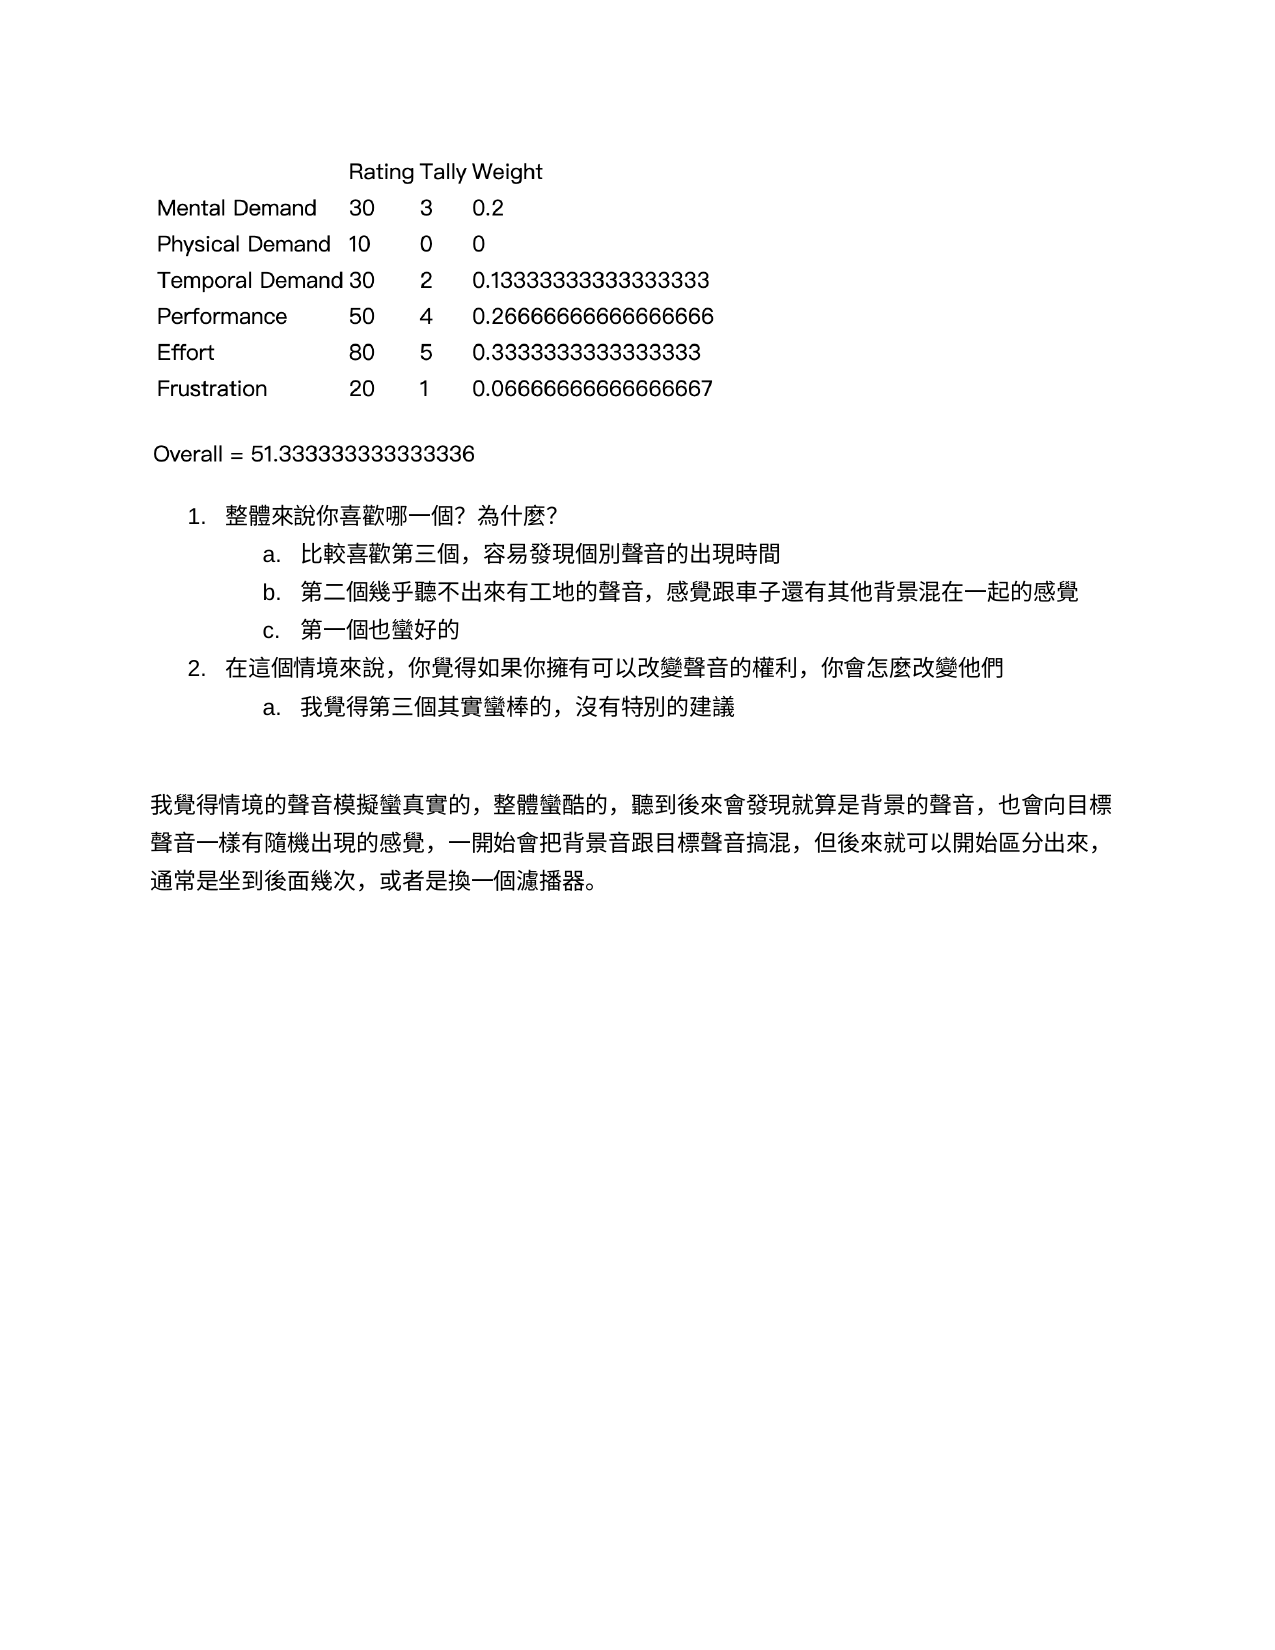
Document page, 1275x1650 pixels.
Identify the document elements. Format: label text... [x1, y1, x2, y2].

list 我覺得第三個其實蠻棒的，沒有特別的建議 [262, 688, 1125, 722]
list 在這個情境來說，你覺得如果你擁有可以改變聲音的權利，你會怎麼改變他們 [187, 650, 1125, 683]
picture [150, 150, 847, 494]
list 第一個也蠻好的 [262, 612, 1125, 645]
text 我覺得情境的聲音模擬蠻真實的，整體蠻酷的，聽到後來會發現就算是背景的聲音，也會向目標聲音一樣有隨機出現的感覺，一開始會把背景音跟目標聲音搞混，但後來就可以開始區分出來，通常是坐到後面幾次，或者是換一個濾播器。 [150, 787, 1125, 896]
list 第二個幾乎聽不出來有工地的聲音，感覺跟車子還有其他背景混在一起的感覺 [262, 574, 1125, 607]
list 整體來說你喜歡哪一個？為什麼？ [187, 498, 1125, 531]
list 比較喜歡第三個，容易發現個別聲音的出現時間 [262, 536, 1125, 569]
